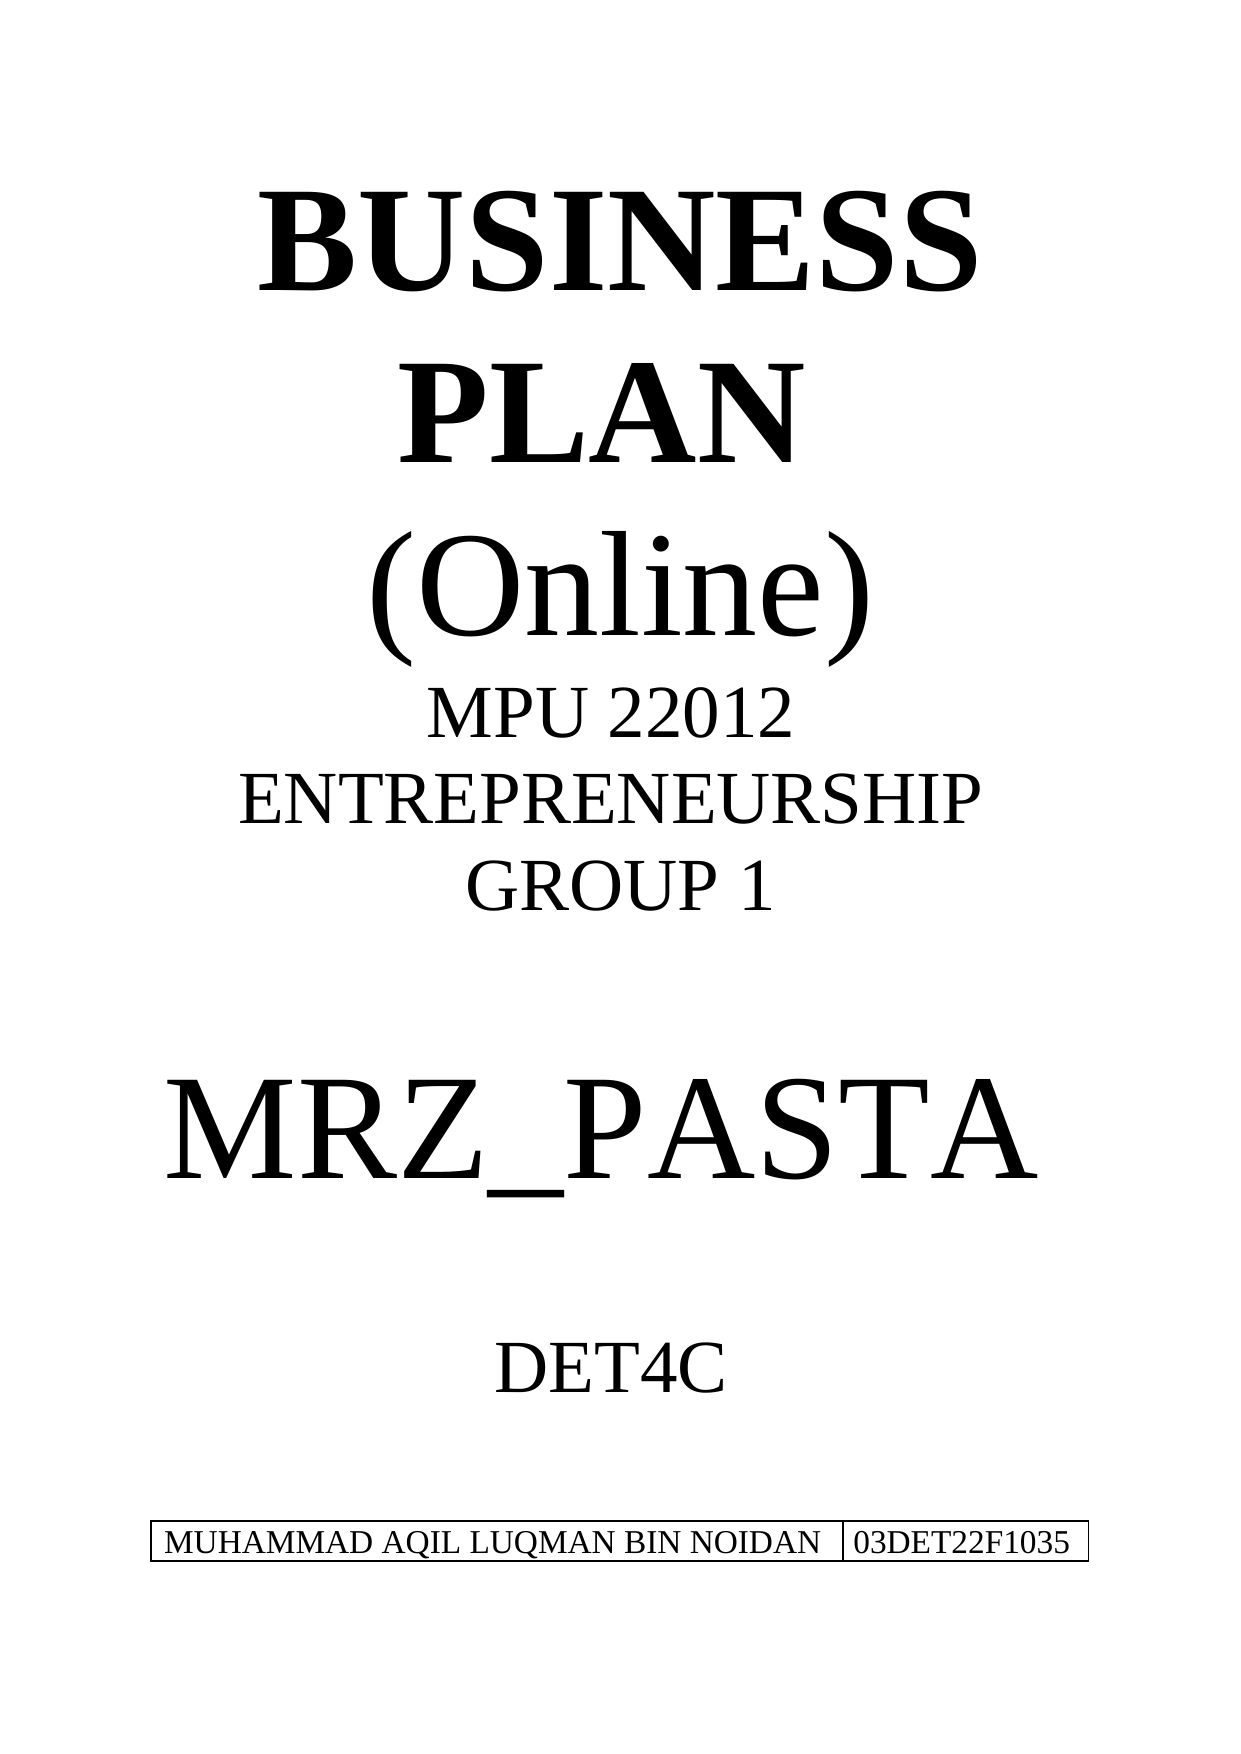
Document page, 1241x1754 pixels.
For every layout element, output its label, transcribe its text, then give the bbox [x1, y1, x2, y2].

text (Online) [150, 495, 1090, 667]
table_header 03DET22F1035 [844, 1522, 1088, 1560]
table_header MUHAMMAD AQIL LUQMAN BIN NOIDAN [152, 1522, 842, 1560]
text DET4C [150, 1322, 1090, 1408]
text BUSINESS PLAN [150, 150, 1090, 495]
text GROUP 1 [150, 840, 1090, 926]
text MPU 22012 [150, 667, 1090, 754]
text ENTREPRENEURSHIP [150, 754, 1090, 840]
text MRZ_PASTA [150, 1038, 1090, 1211]
